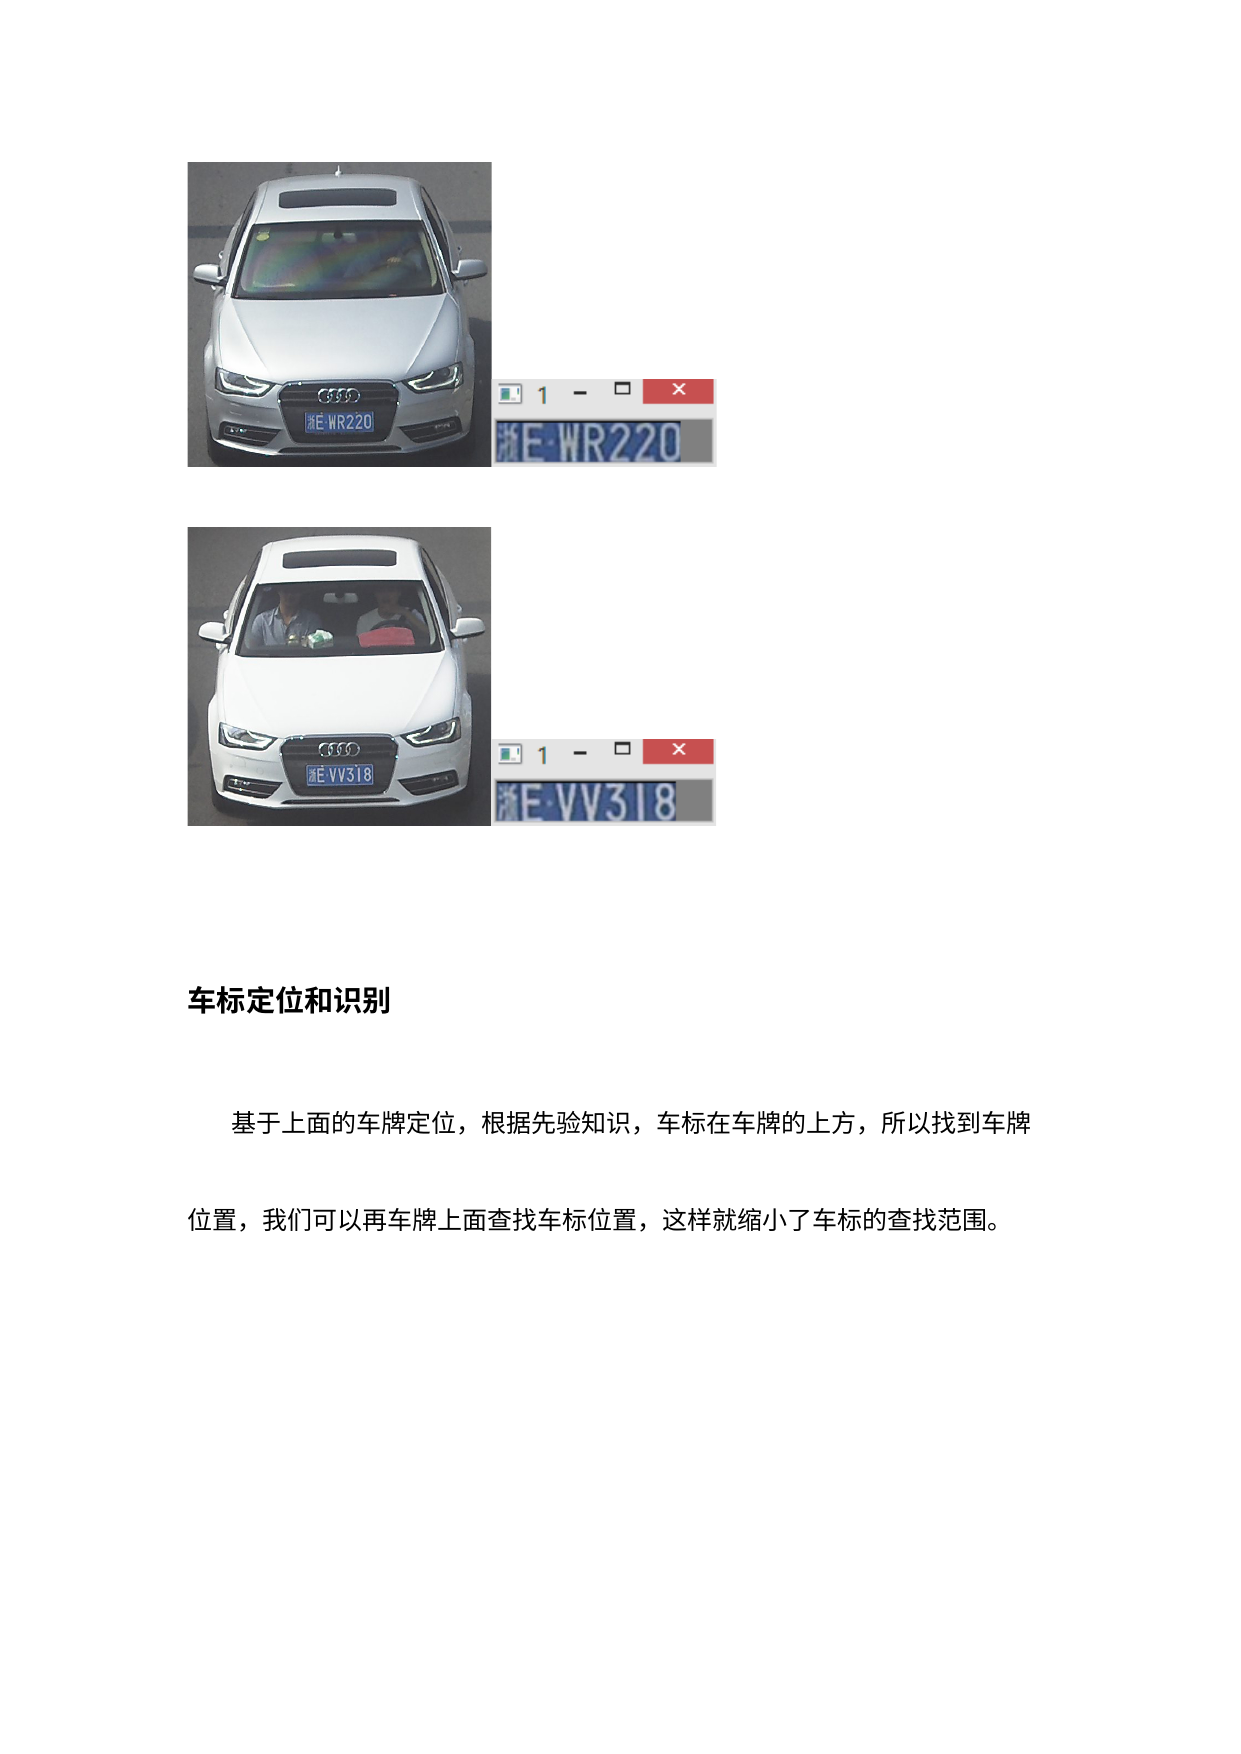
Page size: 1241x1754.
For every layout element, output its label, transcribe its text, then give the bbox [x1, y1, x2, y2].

subtitle 车标定位和识别 [187, 966, 1053, 1031]
text 基于上面的车牌定位，根据先验知识，车标在车牌的上方，所以找到车牌位置，我们可以再车牌上面查找车标位置，这样就缩小了车标的查找范围。 [187, 1089, 1053, 1251]
picture [187, 527, 717, 826]
picture [187, 162, 717, 467]
